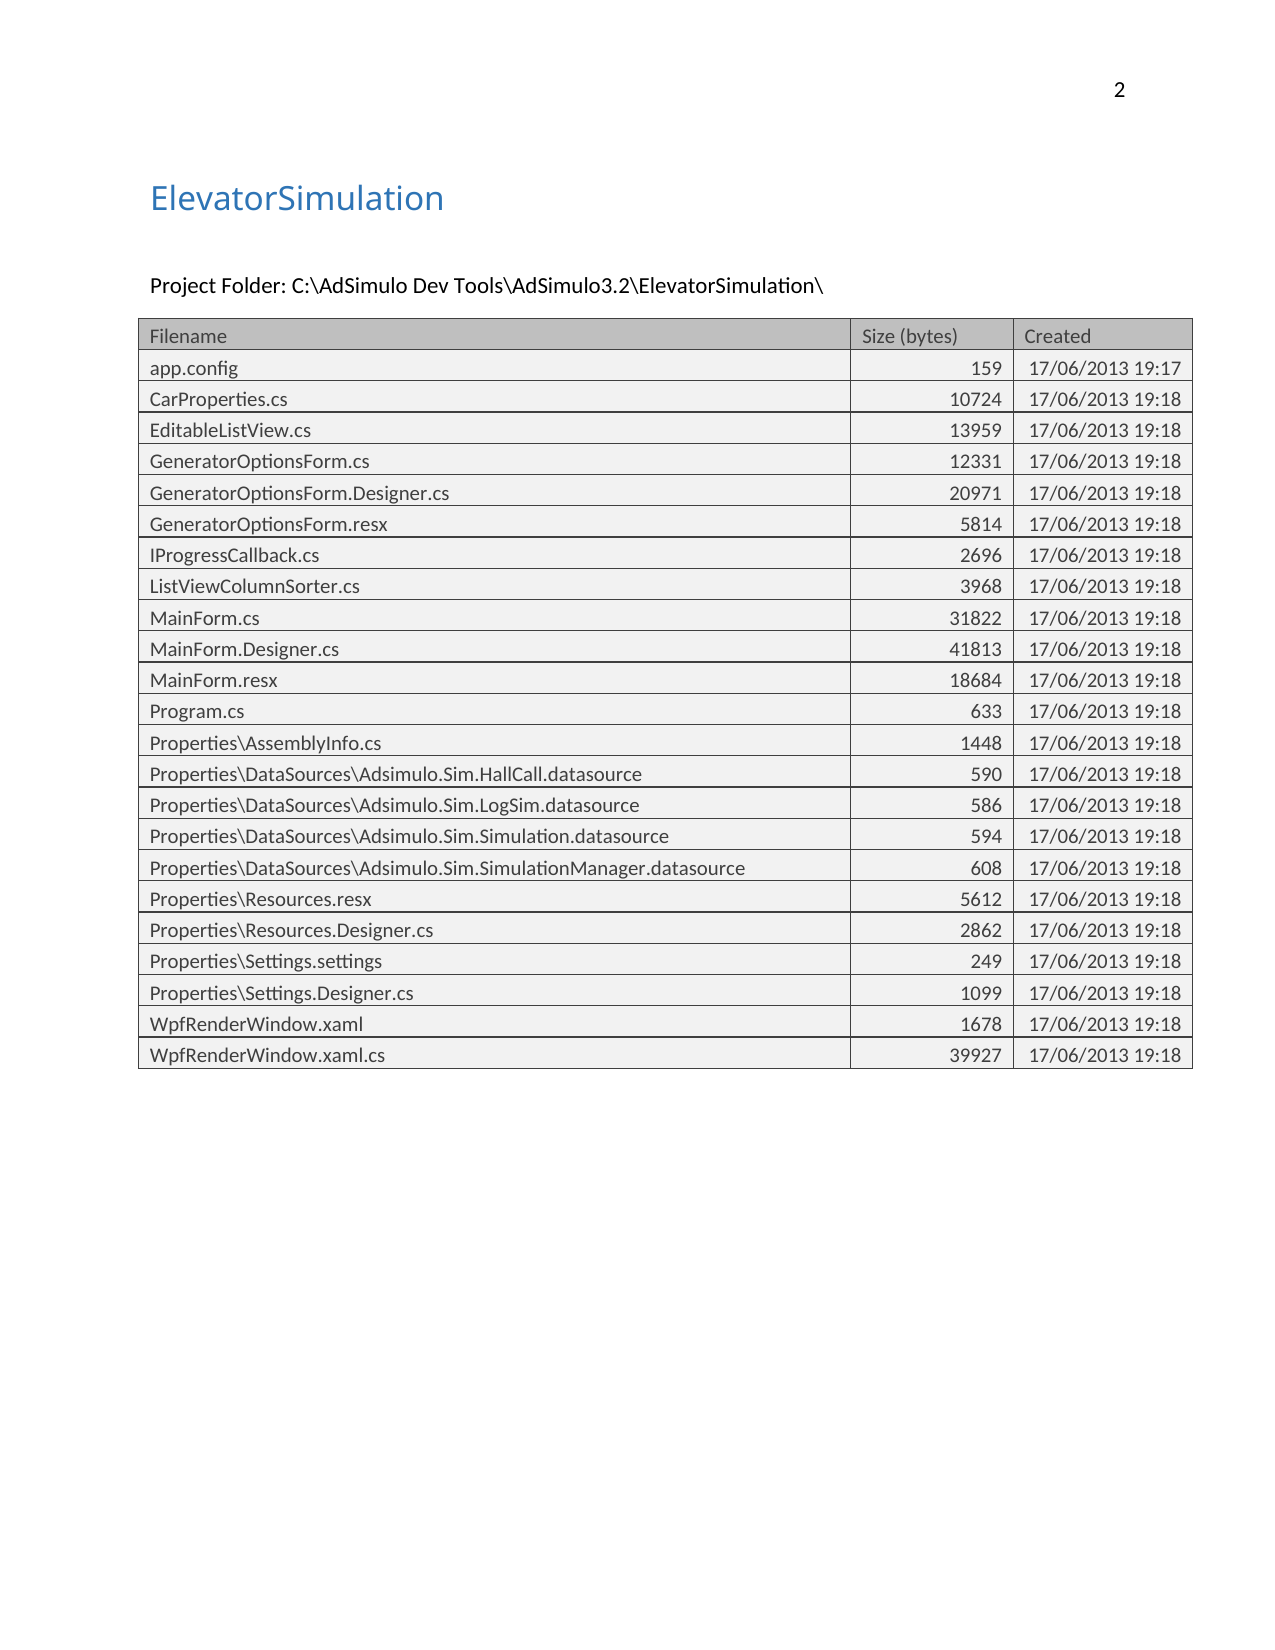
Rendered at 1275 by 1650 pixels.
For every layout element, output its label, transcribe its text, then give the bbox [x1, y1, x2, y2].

table_cell MainForm.resx [139, 663, 850, 693]
table_cell GeneratorOptionsForm.cs [139, 444, 850, 474]
table_cell MainForm.cs [139, 600, 850, 630]
text Project Folder: C:\AdSimulo Dev Tools\AdSimulo3.2\ElevatorSimulation\ [150, 271, 1125, 299]
table_cell 31822 [851, 600, 1013, 630]
table_cell MainForm.Designer.cs [139, 631, 850, 661]
table_cell Properties\Settings.Designer.cs [139, 975, 850, 1005]
table_cell 17/06/2013 19:18 [1014, 819, 1192, 849]
table_cell 17/06/2013 19:18 [1014, 600, 1192, 630]
table_cell Properties\DataSources\Adsimulo.Sim.SimulationManager.datasource [139, 850, 850, 880]
table_cell WpfRenderWindow.xaml.cs [139, 1038, 850, 1068]
table_cell 159 [851, 350, 1013, 380]
table_cell 17/06/2013 19:18 [1014, 506, 1192, 536]
table_cell 17/06/2013 19:18 [1014, 1006, 1192, 1036]
table_cell Properties\AssemblyInfo.cs [139, 725, 850, 755]
table_cell GeneratorOptionsForm.resx [139, 506, 850, 536]
table_cell CarProperties.cs [139, 381, 850, 411]
table_cell 17/06/2013 19:18 [1014, 975, 1192, 1005]
table_cell 13959 [851, 413, 1013, 443]
table_cell 10724 [851, 381, 1013, 411]
table_cell 39927 [851, 1038, 1013, 1068]
table_cell 17/06/2013 19:18 [1014, 788, 1192, 818]
table_cell Properties\Settings.settings [139, 944, 850, 974]
table_cell 12331 [851, 444, 1013, 474]
table_cell 586 [851, 788, 1013, 818]
table_cell 1678 [851, 1006, 1013, 1036]
table_cell 590 [851, 756, 1013, 786]
table_cell 249 [851, 944, 1013, 974]
table_cell 17/06/2013 19:18 [1014, 725, 1192, 755]
table_cell 17/06/2013 19:18 [1014, 631, 1192, 661]
table_cell Properties\DataSources\Adsimulo.Sim.Simulation.datasource [139, 819, 850, 849]
table_cell 17/06/2013 19:18 [1014, 694, 1192, 724]
table_cell Properties\Resources.resx [139, 881, 850, 911]
table_cell 1448 [851, 725, 1013, 755]
table_cell 17/06/2013 19:18 [1014, 850, 1192, 880]
table_cell IProgressCallback.cs [139, 538, 850, 568]
table_cell Properties\Resources.Designer.cs [139, 913, 850, 943]
table_cell 17/06/2013 19:18 [1014, 413, 1192, 443]
table_cell 17/06/2013 19:18 [1014, 1038, 1192, 1068]
table_cell 17/06/2013 19:17 [1014, 350, 1192, 380]
table_cell 594 [851, 819, 1013, 849]
table_cell 17/06/2013 19:18 [1014, 444, 1192, 474]
table_cell 17/06/2013 19:18 [1014, 881, 1192, 911]
table_cell 41813 [851, 631, 1013, 661]
table_cell 17/06/2013 19:18 [1014, 944, 1192, 974]
table_cell 608 [851, 850, 1013, 880]
table_cell 633 [851, 694, 1013, 724]
table_cell 17/06/2013 19:18 [1014, 381, 1192, 411]
table_cell 17/06/2013 19:18 [1014, 913, 1192, 943]
table_cell 1099 [851, 975, 1013, 1005]
table_cell ListViewColumnSorter.cs [139, 569, 850, 599]
table_cell 5814 [851, 506, 1013, 536]
table_cell 2862 [851, 913, 1013, 943]
table_cell WpfRenderWindow.xaml [139, 1006, 850, 1036]
table_cell 18684 [851, 663, 1013, 693]
table_header Filename [139, 319, 850, 349]
subtitle ElevatorSimulation [150, 175, 1125, 220]
table_cell 17/06/2013 19:18 [1014, 663, 1192, 693]
table_cell Program.cs [139, 694, 850, 724]
table_cell 17/06/2013 19:18 [1014, 569, 1192, 599]
table_cell 17/06/2013 19:18 [1014, 756, 1192, 786]
table_cell 17/06/2013 19:18 [1014, 475, 1192, 505]
table_cell 3968 [851, 569, 1013, 599]
table_cell 2696 [851, 538, 1013, 568]
table_cell 5612 [851, 881, 1013, 911]
table_cell 17/06/2013 19:18 [1014, 538, 1192, 568]
table_cell app.config [139, 350, 850, 380]
table_header Size (bytes) [851, 319, 1013, 349]
table_cell EditableListView.cs [139, 413, 850, 443]
table_cell GeneratorOptionsForm.Designer.cs [139, 475, 850, 505]
table_header Created [1014, 319, 1192, 349]
table_cell 20971 [851, 475, 1013, 505]
table_cell Properties\DataSources\Adsimulo.Sim.LogSim.datasource [139, 788, 850, 818]
table_cell Properties\DataSources\Adsimulo.Sim.HallCall.datasource [139, 756, 850, 786]
